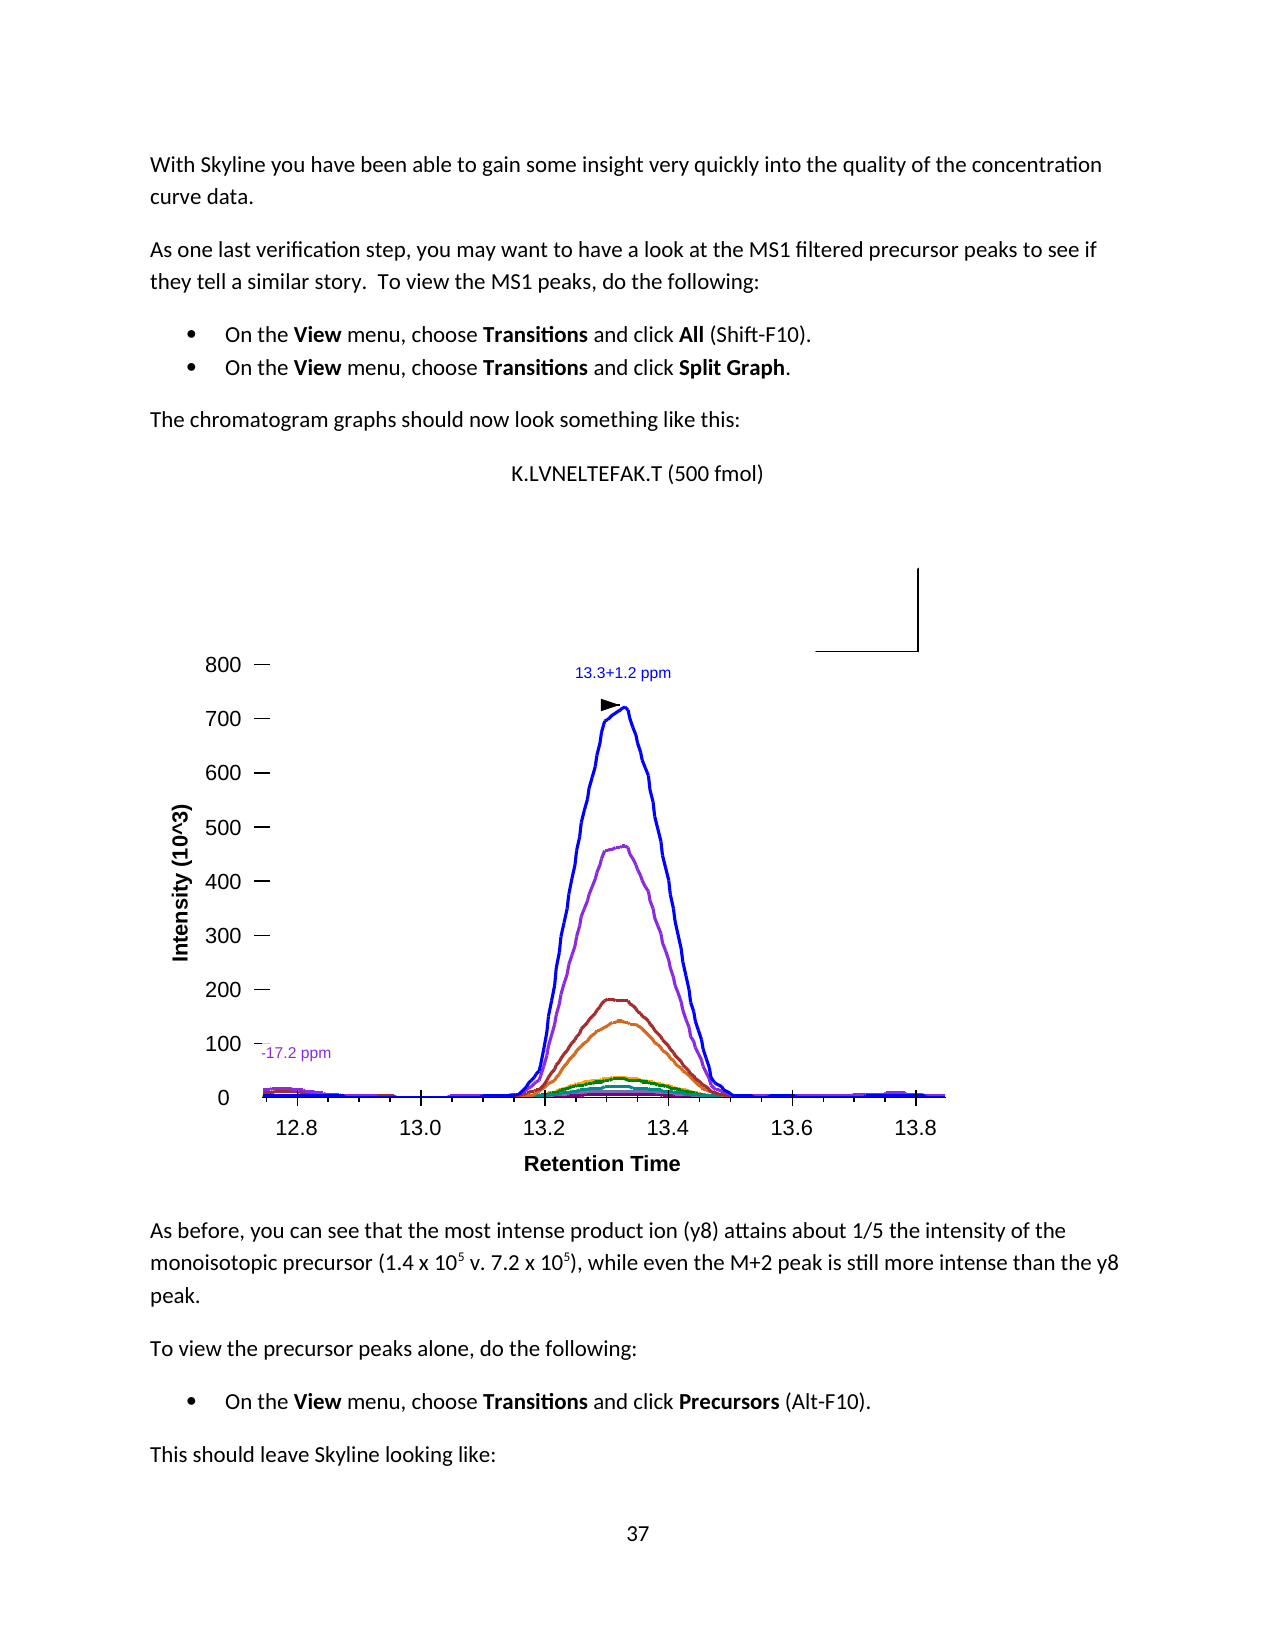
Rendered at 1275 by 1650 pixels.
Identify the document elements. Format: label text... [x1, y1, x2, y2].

text The chromatogram graphs should now look something like this: [150, 406, 1125, 434]
text As one last verification step, you may want to have a look at the MS1 filtered precursor peaks to see if they tell a similar story. To view the MS1 peaks, do the following: [150, 235, 1125, 295]
text K.LVNELTEFAK.T (500 fmol) [150, 459, 1125, 487]
text To view the precursor peaks alone, do the following: [150, 1334, 1125, 1362]
text As before, you can see that the most intense product ion (y8) attains about 1/5 the intensity of the monoisotopic precursor (1.4 x 105 v. 7.2 x 105), while even the M+2 peak is still more intense than the y8 peak. [150, 1216, 1125, 1309]
text With Skyline you have been able to gain some insight very quickly into the quality of the concentration curve data. [150, 150, 1125, 210]
list On the View menu, choose Transitions and click All (Shift-F10). [187, 320, 1125, 348]
text This should leave Skyline looking like: [150, 1440, 1125, 1468]
list On the View menu, choose Transitions and click Precursors (Alt-F10). [187, 1387, 1125, 1415]
list On the View menu, choose Transitions and click Split Graph. [187, 353, 1125, 381]
